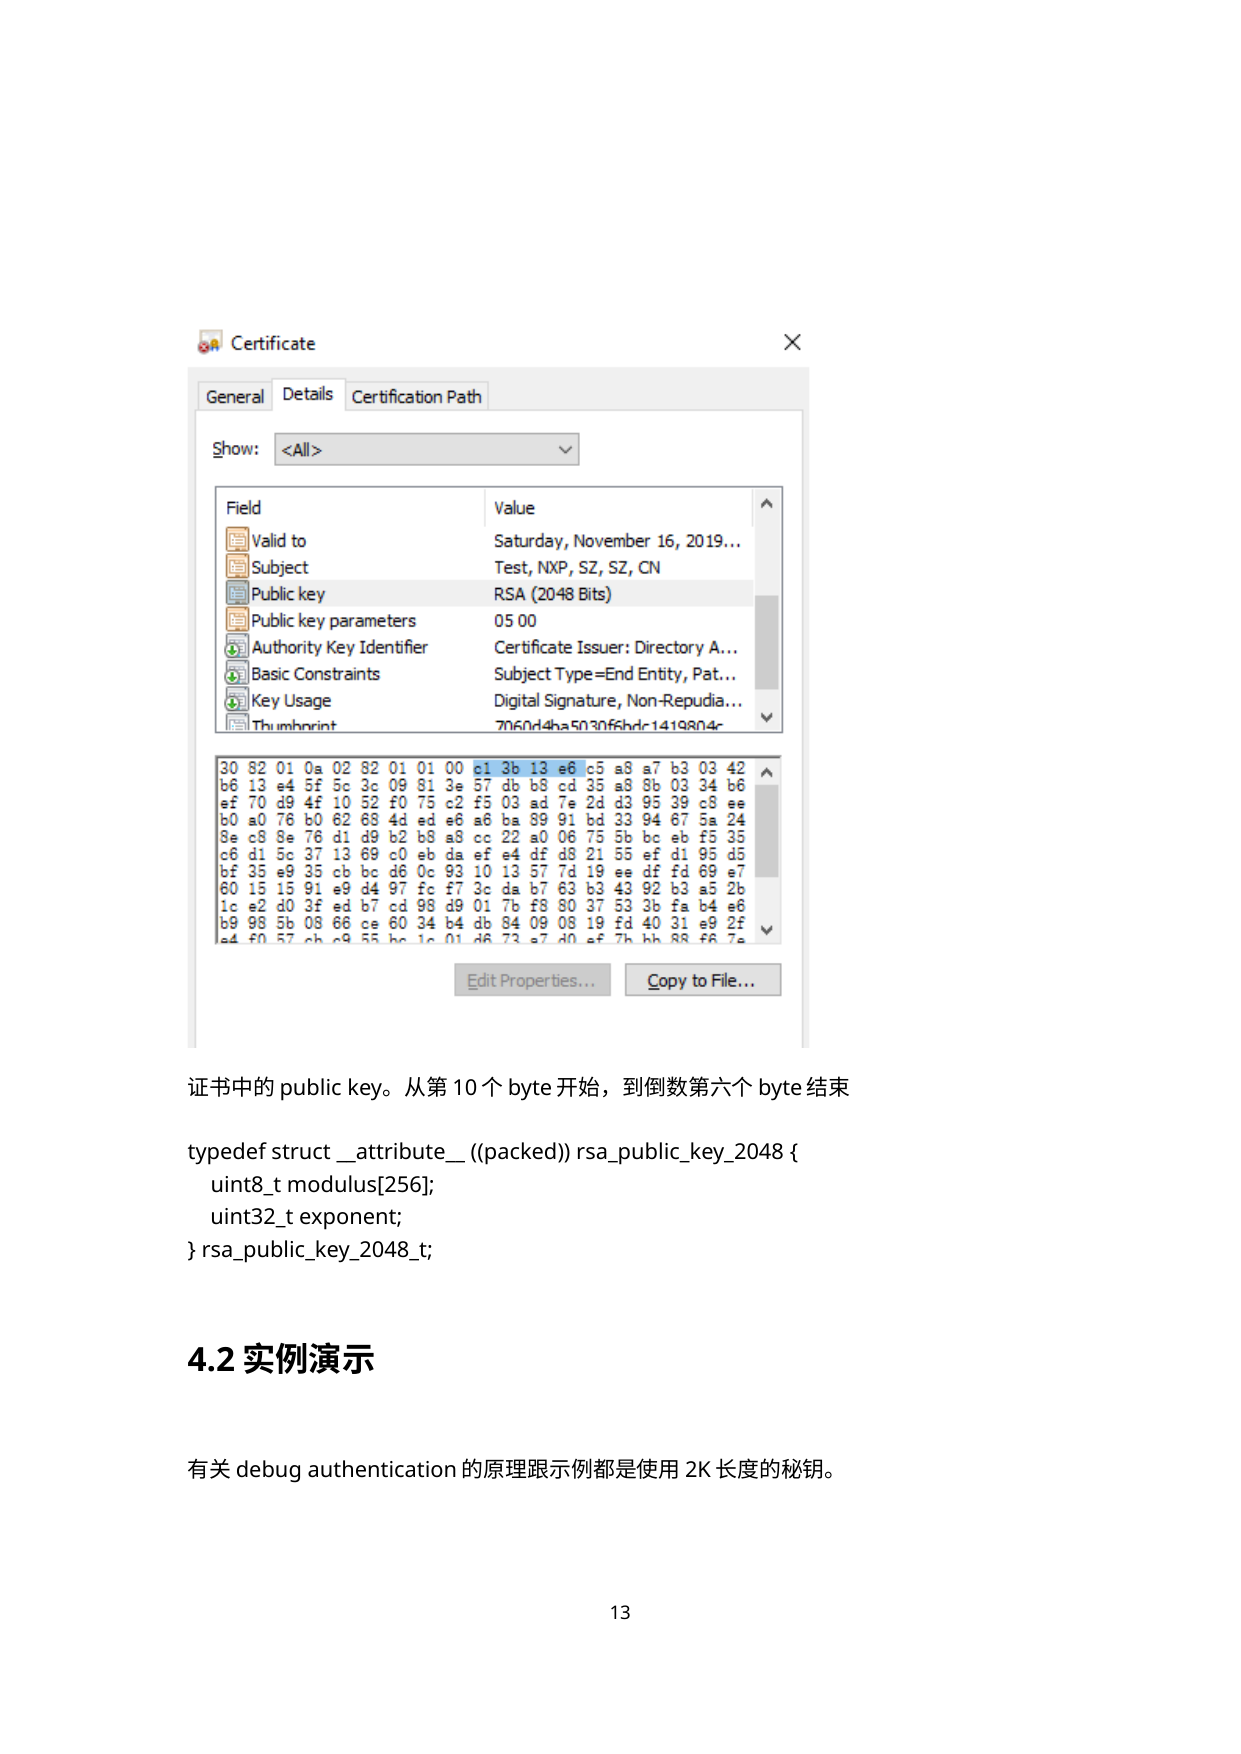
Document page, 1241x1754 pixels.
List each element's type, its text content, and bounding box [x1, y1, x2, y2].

subtitle 4.2实例演示 [187, 1324, 1053, 1389]
text typedef struct __attribute__ ((packed)) rsa_public_key_2048 { [187, 1135, 1053, 1167]
picture [187, 322, 810, 1048]
text uint32_t exponent; [187, 1200, 1053, 1232]
text } rsa_public_key_2048_t; [187, 1232, 1053, 1265]
text uint8_t modulus[256]; [187, 1167, 1053, 1200]
text 证书中的public key。从第10个byte开始，到倒数第六个byte结束 [187, 1070, 1053, 1102]
text 有关debug authentication的原理跟示例都是使用2K长度的秘钥。 [187, 1452, 1053, 1484]
